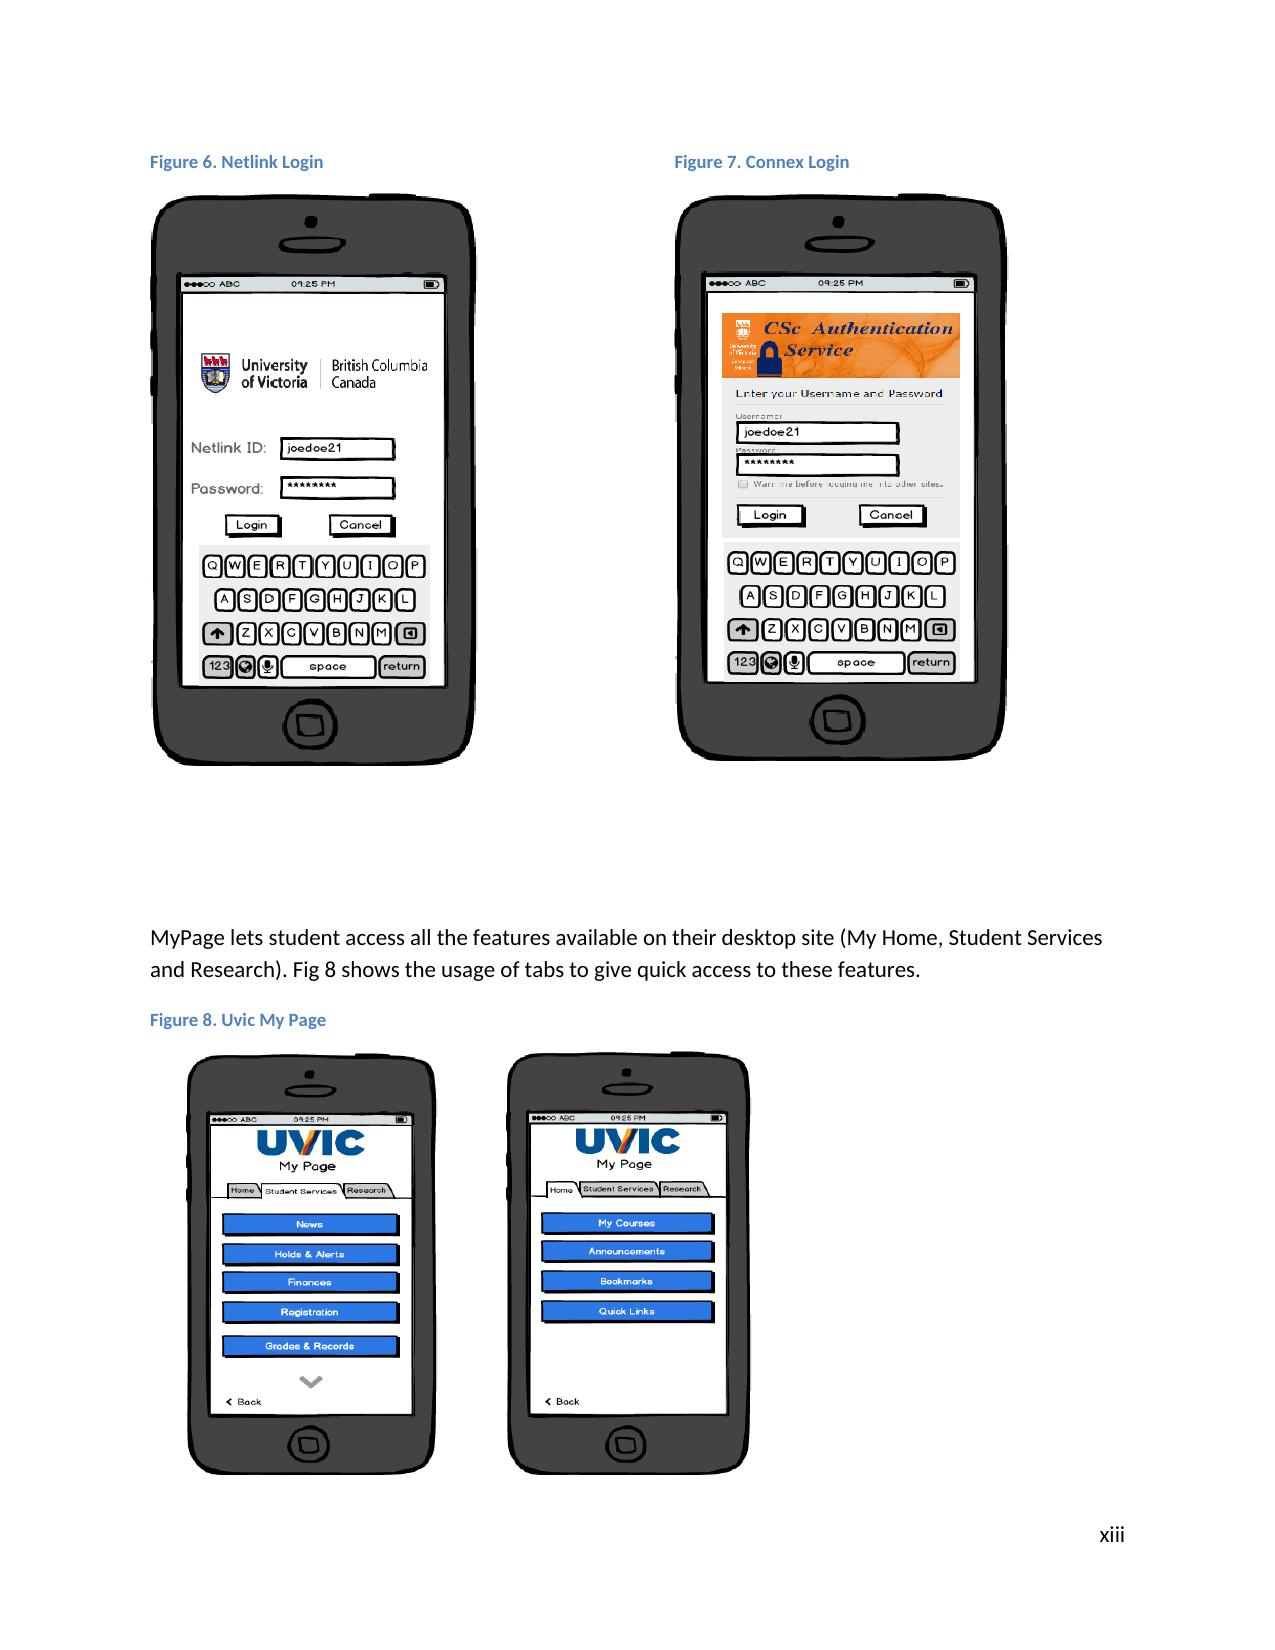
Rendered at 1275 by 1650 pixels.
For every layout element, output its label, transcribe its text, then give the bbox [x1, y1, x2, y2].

picture [674, 193, 1009, 761]
picture [150, 193, 478, 766]
picture [150, 1051, 785, 1475]
text MyPage lets student access all the features available on their desktop site (My Home, Student Services and Research). Fig 8 shows the usage of tabs to give quick access to these features. [150, 923, 1125, 983]
